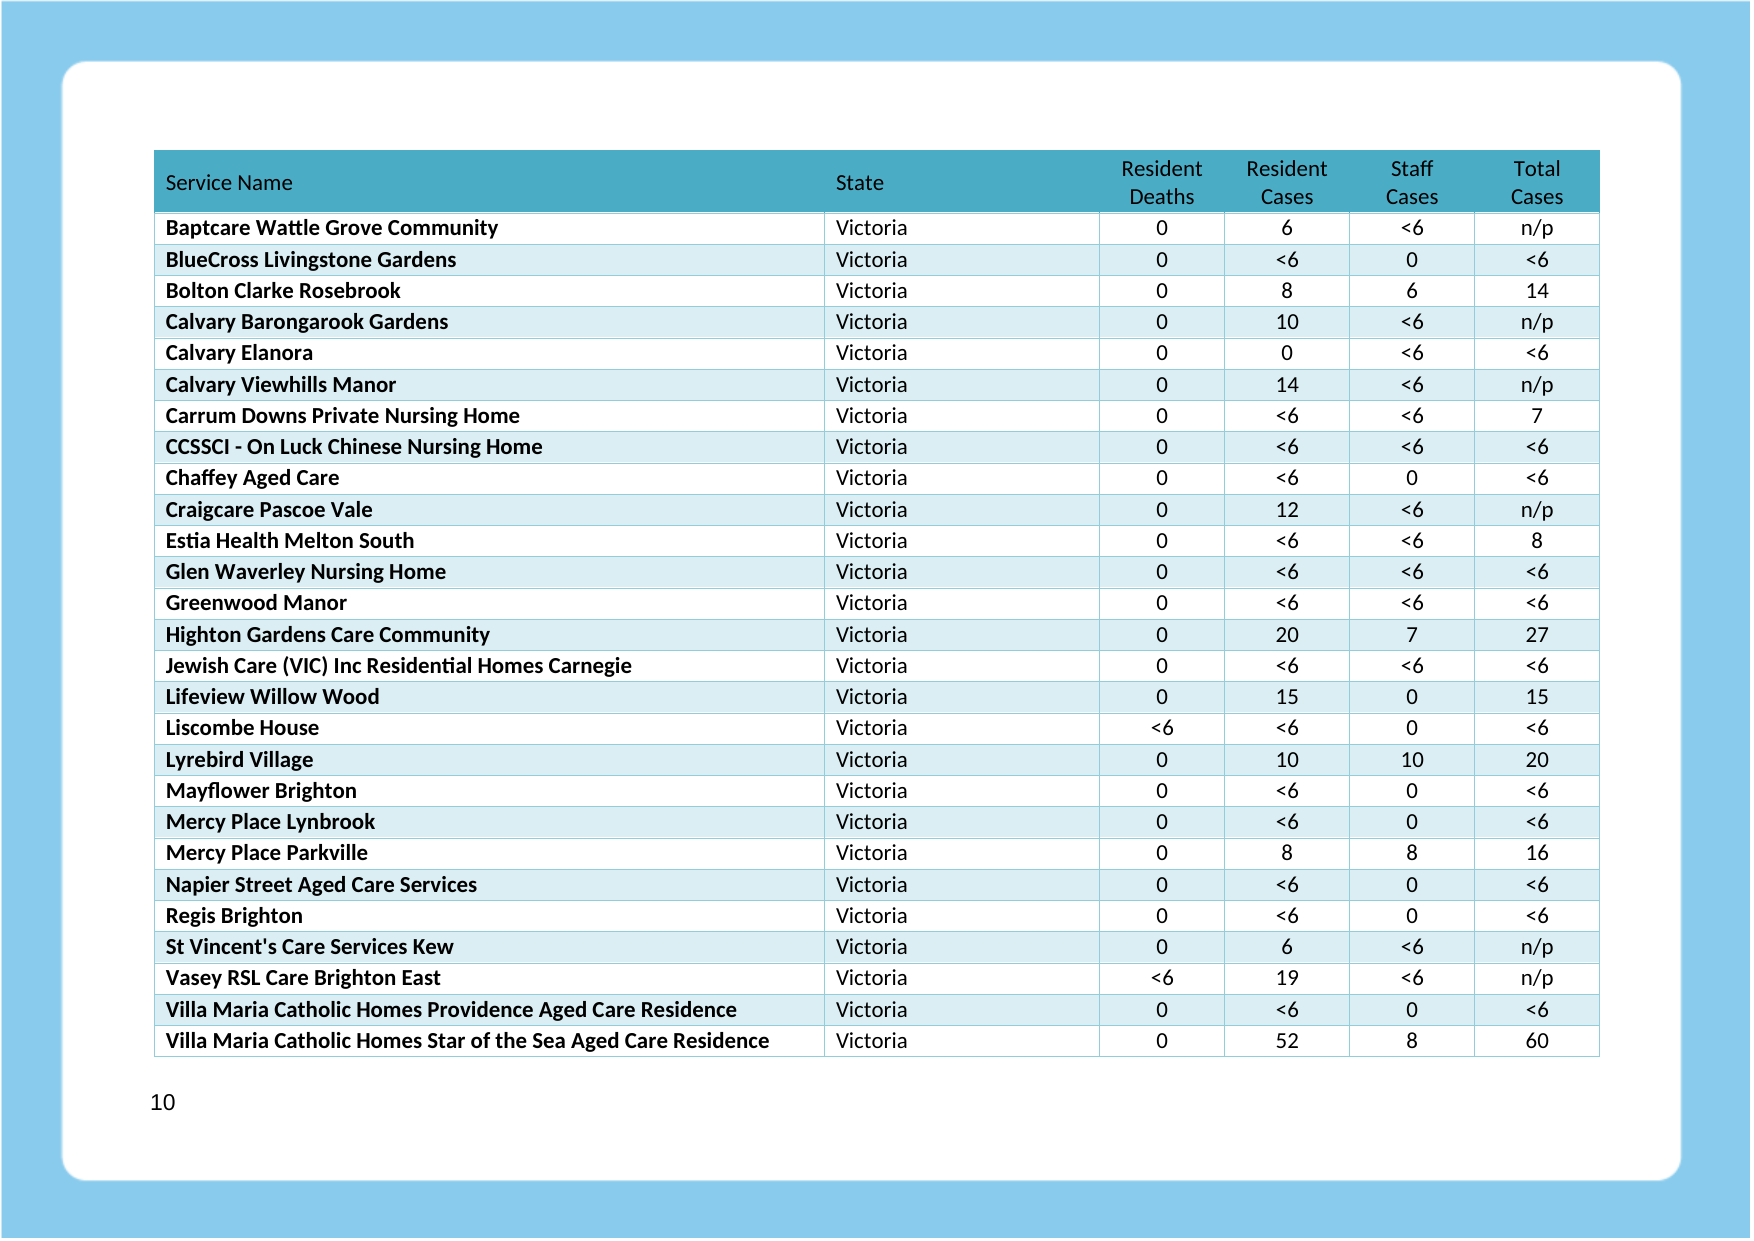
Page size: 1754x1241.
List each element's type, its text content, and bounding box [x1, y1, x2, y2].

table_cell 0 [1100, 495, 1224, 525]
table_cell 0 [1100, 339, 1224, 369]
table_cell <6 [1350, 589, 1474, 619]
table_cell 0 [1350, 776, 1474, 806]
table_cell 20 [1475, 745, 1599, 775]
table_cell 0 [1100, 839, 1224, 869]
table_cell Victoria [825, 401, 1099, 431]
table_cell <6 [1475, 776, 1599, 806]
table_cell Victoria [825, 714, 1099, 744]
table_cell 8 [1225, 839, 1349, 869]
table_cell 14 [1225, 370, 1349, 400]
table_cell Greenwood Manor [155, 589, 824, 619]
table_cell 0 [1100, 214, 1224, 244]
table_cell Calvary Viewhills Manor [155, 370, 824, 400]
table_cell Craigcare Pascoe Vale [155, 495, 824, 525]
table_cell 0 [1100, 432, 1224, 462]
table_cell <6 [1225, 651, 1349, 681]
table_cell 0 [1100, 995, 1224, 1025]
table_cell <6 [1475, 870, 1599, 900]
table_cell Lyrebird Village [155, 745, 824, 775]
table_cell 0 [1100, 464, 1224, 494]
table_cell Bolton Clarke Rosebrook [155, 276, 824, 306]
table_cell <6 [1225, 432, 1349, 462]
table_cell 19 [1225, 964, 1349, 994]
table_cell 14 [1475, 276, 1599, 306]
table_cell n/p [1475, 495, 1599, 525]
table_cell St Vincent's Care Services Kew [155, 932, 824, 962]
table_cell 0 [1100, 745, 1224, 775]
table_cell <6 [1475, 432, 1599, 462]
table_cell Glen Waverley Nursing Home [155, 557, 824, 587]
table_cell Victoria [825, 214, 1099, 244]
table_cell Victoria [825, 682, 1099, 712]
table_cell 0 [1100, 589, 1224, 619]
table_cell <6 [1225, 995, 1349, 1025]
table_cell <6 [1475, 807, 1599, 837]
table_cell n/p [1475, 964, 1599, 994]
table_cell <6 [1225, 464, 1349, 494]
table_cell 0 [1100, 651, 1224, 681]
table_header Service Name [155, 151, 824, 212]
table_cell 0 [1350, 995, 1474, 1025]
table_cell Victoria [825, 526, 1099, 556]
table_cell 6 [1225, 214, 1349, 244]
table_cell Victoria [825, 901, 1099, 931]
table_cell 0 [1100, 526, 1224, 556]
table_cell 15 [1475, 682, 1599, 712]
table_cell <6 [1475, 901, 1599, 931]
table_cell 0 [1100, 682, 1224, 712]
table_cell <6 [1225, 901, 1349, 931]
table_cell Victoria [825, 432, 1099, 462]
table_cell <6 [1350, 432, 1474, 462]
table_cell Victoria [825, 745, 1099, 775]
picture [3, 2, 1750, 1238]
table_cell 0 [1100, 1026, 1224, 1056]
table_cell 15 [1225, 682, 1349, 712]
table_cell 0 [1350, 245, 1474, 275]
table_cell Highton Gardens Care Community [155, 620, 824, 650]
table_cell Victoria [825, 870, 1099, 900]
table_cell <6 [1225, 401, 1349, 431]
table_header Resident Cases [1225, 151, 1349, 212]
table_cell <6 [1350, 307, 1474, 337]
table_header Staff Cases [1350, 151, 1474, 212]
table_cell Victoria [825, 964, 1099, 994]
table_cell 0 [1100, 776, 1224, 806]
table_cell 0 [1100, 901, 1224, 931]
table_cell <6 [1350, 370, 1474, 400]
table_cell 8 [1350, 1026, 1474, 1056]
table_cell Victoria [825, 776, 1099, 806]
table_cell Victoria [825, 839, 1099, 869]
table_header State [825, 151, 1099, 212]
table_cell <6 [1225, 557, 1349, 587]
table_header Resident Deaths [1100, 151, 1224, 212]
table_cell CCSSCI - On Luck Chinese Nursing Home [155, 432, 824, 462]
table_cell Victoria [825, 495, 1099, 525]
table_cell Baptcare Wattle Grove Community [155, 214, 824, 244]
table_cell Victoria [825, 932, 1099, 962]
table_cell n/p [1475, 370, 1599, 400]
table_cell 0 [1225, 339, 1349, 369]
table_cell 8 [1350, 839, 1474, 869]
table_cell 60 [1475, 1026, 1599, 1056]
table_cell <6 [1350, 964, 1474, 994]
table_cell 12 [1225, 495, 1349, 525]
table_cell <6 [1225, 870, 1349, 900]
table_cell 0 [1100, 245, 1224, 275]
table_cell Victoria [825, 245, 1099, 275]
table_cell 0 [1100, 370, 1224, 400]
table_cell <6 [1100, 964, 1224, 994]
table_cell n/p [1475, 307, 1599, 337]
table_cell <6 [1475, 714, 1599, 744]
table_cell <6 [1350, 214, 1474, 244]
table_cell n/p [1475, 932, 1599, 962]
table_cell Victoria [825, 557, 1099, 587]
table_cell 0 [1350, 807, 1474, 837]
table_cell <6 [1225, 589, 1349, 619]
table_cell Lifeview Willow Wood [155, 682, 824, 712]
table_cell Villa Maria Catholic Homes Providence Aged Care Residence [155, 995, 824, 1025]
table_cell Victoria [825, 589, 1099, 619]
table_cell Victoria [825, 995, 1099, 1025]
table_cell <6 [1475, 464, 1599, 494]
table_cell <6 [1350, 932, 1474, 962]
table_cell 27 [1475, 620, 1599, 650]
table_cell <6 [1225, 526, 1349, 556]
table_cell Vasey RSL Care Brighton East [155, 964, 824, 994]
table_cell 0 [1100, 807, 1224, 837]
table_cell 6 [1350, 276, 1474, 306]
table_cell 52 [1225, 1026, 1349, 1056]
table_cell <6 [1475, 245, 1599, 275]
table_cell <6 [1350, 651, 1474, 681]
table_cell Napier Street Aged Care Services [155, 870, 824, 900]
table_cell 16 [1475, 839, 1599, 869]
table_cell <6 [1225, 245, 1349, 275]
table_cell Victoria [825, 651, 1099, 681]
table_cell <6 [1475, 651, 1599, 681]
table_cell Chaffey Aged Care [155, 464, 824, 494]
table_cell BlueCross Livingstone Gardens [155, 245, 824, 275]
table_cell <6 [1225, 776, 1349, 806]
table_cell 0 [1100, 620, 1224, 650]
table_cell 7 [1350, 620, 1474, 650]
table_cell <6 [1475, 557, 1599, 587]
table_cell Mercy Place Lynbrook [155, 807, 824, 837]
table_cell <6 [1475, 995, 1599, 1025]
table_cell Victoria [825, 1026, 1099, 1056]
table_cell Victoria [825, 307, 1099, 337]
table_cell Calvary Elanora [155, 339, 824, 369]
table_cell Estia Health Melton South [155, 526, 824, 556]
table_cell 0 [1100, 932, 1224, 962]
table_cell 0 [1100, 276, 1224, 306]
table_cell Jewish Care (VIC) Inc Residential Homes Carnegie [155, 651, 824, 681]
table_cell <6 [1350, 495, 1474, 525]
table_cell Victoria [825, 276, 1099, 306]
table_cell <6 [1225, 807, 1349, 837]
table_cell Villa Maria Catholic Homes Star of the Sea Aged Care Residence [155, 1026, 824, 1056]
table_cell Carrum Downs Private Nursing Home [155, 401, 824, 431]
table_cell 10 [1225, 745, 1349, 775]
table_cell 0 [1350, 901, 1474, 931]
table_cell Victoria [825, 370, 1099, 400]
table_cell n/p [1475, 214, 1599, 244]
table_cell 8 [1225, 276, 1349, 306]
table_cell <6 [1350, 526, 1474, 556]
table_cell 8 [1475, 526, 1599, 556]
table_cell 20 [1225, 620, 1349, 650]
table_cell Victoria [825, 807, 1099, 837]
table_cell Regis Brighton [155, 901, 824, 931]
table_cell Mayflower Brighton [155, 776, 824, 806]
table_cell 0 [1100, 870, 1224, 900]
table_cell <6 [1475, 339, 1599, 369]
table_cell 0 [1350, 464, 1474, 494]
table_cell <6 [1225, 714, 1349, 744]
table_cell Mercy Place Parkville [155, 839, 824, 869]
table_cell 0 [1100, 401, 1224, 431]
table_cell <6 [1100, 714, 1224, 744]
table_header Total Cases [1475, 151, 1599, 212]
table_cell 0 [1350, 870, 1474, 900]
table_cell Victoria [825, 339, 1099, 369]
table_cell 6 [1225, 932, 1349, 962]
table_cell <6 [1350, 401, 1474, 431]
table_cell <6 [1475, 589, 1599, 619]
table_cell 0 [1350, 682, 1474, 712]
table_cell <6 [1350, 557, 1474, 587]
table_cell Victoria [825, 620, 1099, 650]
table_cell 0 [1100, 307, 1224, 337]
table_cell 10 [1225, 307, 1349, 337]
table_cell Liscombe House [155, 714, 824, 744]
table_cell Victoria [825, 464, 1099, 494]
table_cell Calvary Barongarook Gardens [155, 307, 824, 337]
table_cell 0 [1100, 557, 1224, 587]
table_cell <6 [1350, 339, 1474, 369]
table_cell 10 [1350, 745, 1474, 775]
table_cell 7 [1475, 401, 1599, 431]
table_cell 0 [1350, 714, 1474, 744]
